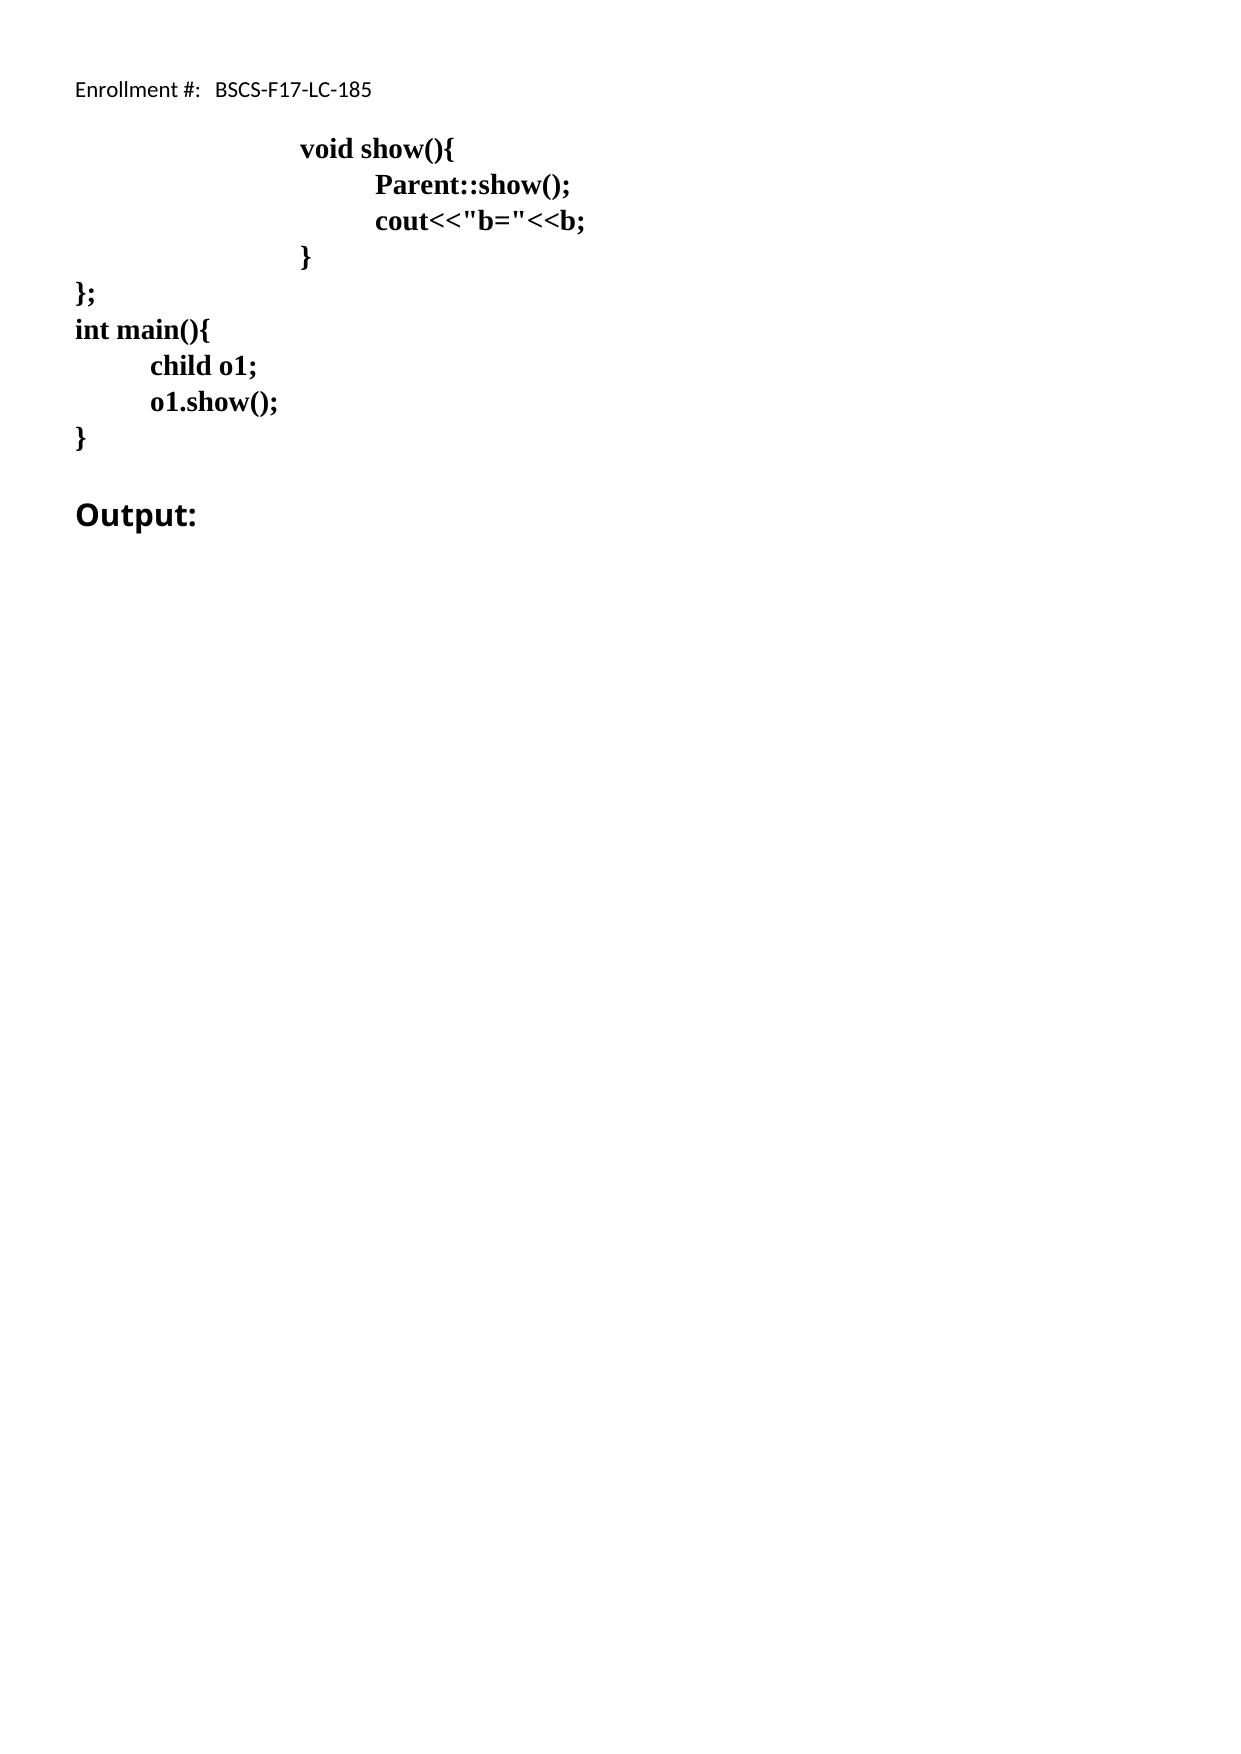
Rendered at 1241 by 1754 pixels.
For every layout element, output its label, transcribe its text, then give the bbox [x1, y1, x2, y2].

text int main(){ [75, 312, 1165, 345]
text child o1; [75, 348, 1165, 381]
text o1.show(); [75, 384, 1165, 418]
text } [75, 420, 1165, 454]
text Output: [75, 492, 1165, 535]
text }; [75, 276, 1165, 309]
text void show(){ [75, 131, 1165, 164]
text } [75, 239, 1165, 273]
text Parent::show(); [75, 167, 1165, 201]
text cout<<"b="<<b; [75, 203, 1165, 237]
